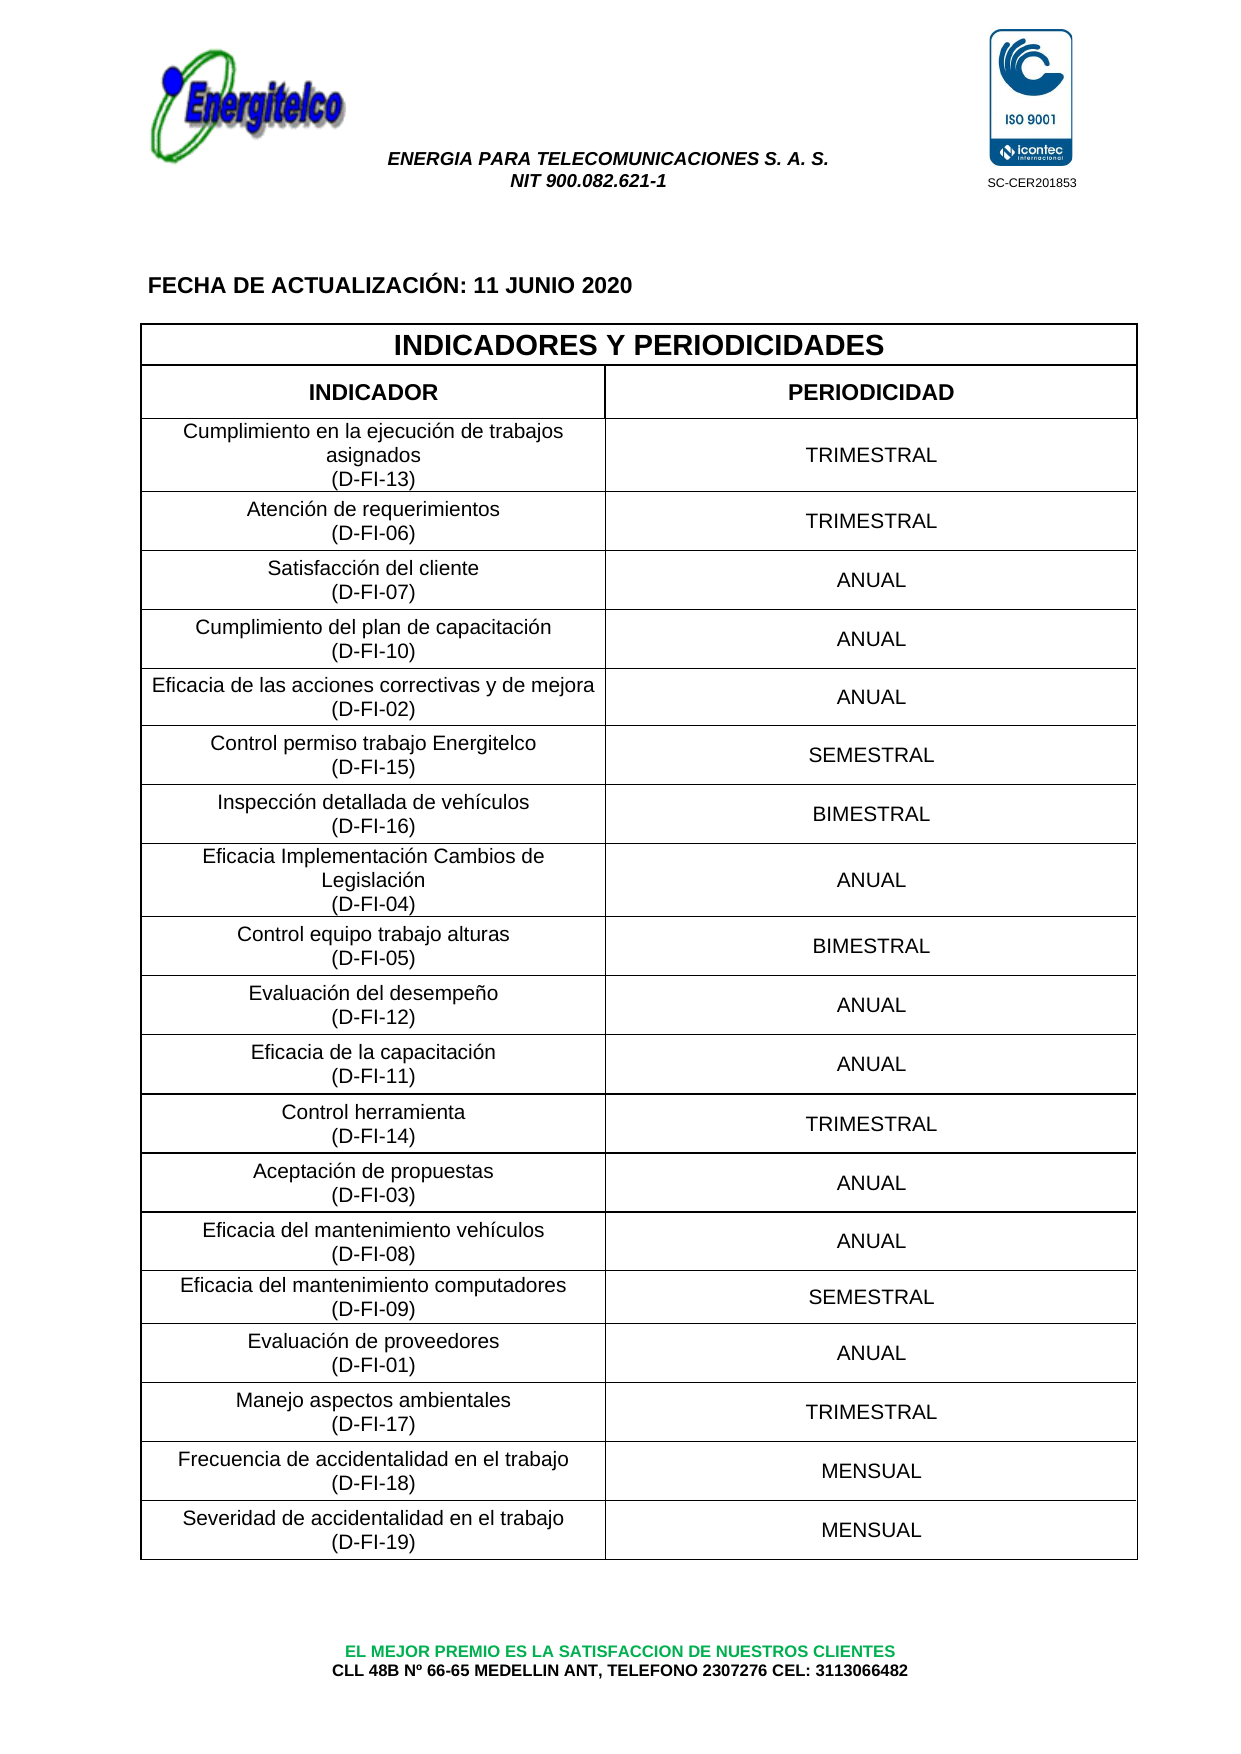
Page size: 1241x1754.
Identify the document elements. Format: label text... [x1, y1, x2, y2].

table_cell TRIMESTRAL [606, 419, 1137, 491]
table_cell Aceptación de propuestas (D-FI-03) [142, 1154, 605, 1211]
table_cell Severidad de accidentalidad en el trabajo (D-FI-19) [142, 1501, 605, 1559]
table_cell Eficacia de la capacitación (D-FI-11) [142, 1035, 605, 1093]
table_cell ANUAL [606, 1323, 1137, 1382]
table_cell ANUAL [606, 668, 1137, 725]
table_cell PERIODICIDAD [606, 366, 1136, 418]
table_cell ANUAL [606, 609, 1137, 668]
table_cell Satisfacción del cliente (D-FI-07) [142, 551, 605, 609]
table_cell ANUAL [606, 1211, 1137, 1270]
table_cell Cumplimiento del plan de capacitación (D-FI-10) [142, 610, 605, 668]
table_cell ANUAL [606, 1034, 1137, 1093]
table_cell TRIMESTRAL [606, 491, 1137, 550]
table_cell ANUAL [606, 1152, 1137, 1211]
table_cell ANUAL [606, 550, 1137, 609]
table_cell Atención de requerimientos (D-FI-06) [142, 492, 605, 550]
table_cell BIMESTRAL [606, 784, 1137, 843]
table_cell MENSUAL [606, 1500, 1137, 1559]
text FECHA DE ACTUALIZACIÓN: 11 JUNIO 2020 [148, 272, 1092, 298]
table_cell Inspección detallada de vehículos (D-FI-16) [142, 785, 605, 843]
table_cell Manejo aspectos ambientales (D-FI-17) [142, 1383, 605, 1441]
table_cell Frecuencia de accidentalidad en el trabajo (D-FI-18) [142, 1442, 605, 1500]
table_cell SEMESTRAL [606, 725, 1137, 784]
table_cell Control equipo trabajo alturas (D-FI-05) [142, 917, 605, 975]
table_cell MENSUAL [606, 1441, 1137, 1500]
table_cell TRIMESTRAL [606, 1382, 1137, 1441]
table_cell SEMESTRAL [606, 1270, 1137, 1323]
table_cell INDICADOR [142, 366, 604, 418]
table_cell Eficacia Implementación Cambios de Legislación (D-FI-04) [142, 844, 605, 916]
table_cell ANUAL [606, 975, 1137, 1034]
table_cell TRIMESTRAL [606, 1093, 1137, 1152]
picture [147, 46, 347, 166]
table_cell Eficacia del mantenimiento vehículos (D-FI-08) [142, 1213, 605, 1270]
table_cell Control permiso trabajo Energitelco (D-FI-15) [142, 726, 605, 784]
picture [989, 29, 1073, 166]
table_cell Eficacia del mantenimiento computadores (D-FI-09) [142, 1271, 605, 1323]
table_cell Cumplimiento en la ejecución de trabajos asignados (D-FI-13) [142, 419, 605, 491]
table_cell Evaluación del desempeño (D-FI-12) [142, 976, 605, 1034]
table_header INDICADORES Y PERIODICIDADES [142, 325, 1136, 364]
table_cell BIMESTRAL [606, 916, 1137, 975]
table_cell Eficacia de las acciones correctivas y de mejora (D-FI-02) [142, 669, 605, 725]
table_cell Control herramienta (D-FI-14) [142, 1095, 605, 1152]
table_cell ANUAL [606, 843, 1137, 916]
table_cell Evaluación de proveedores (D-FI-01) [142, 1324, 605, 1382]
